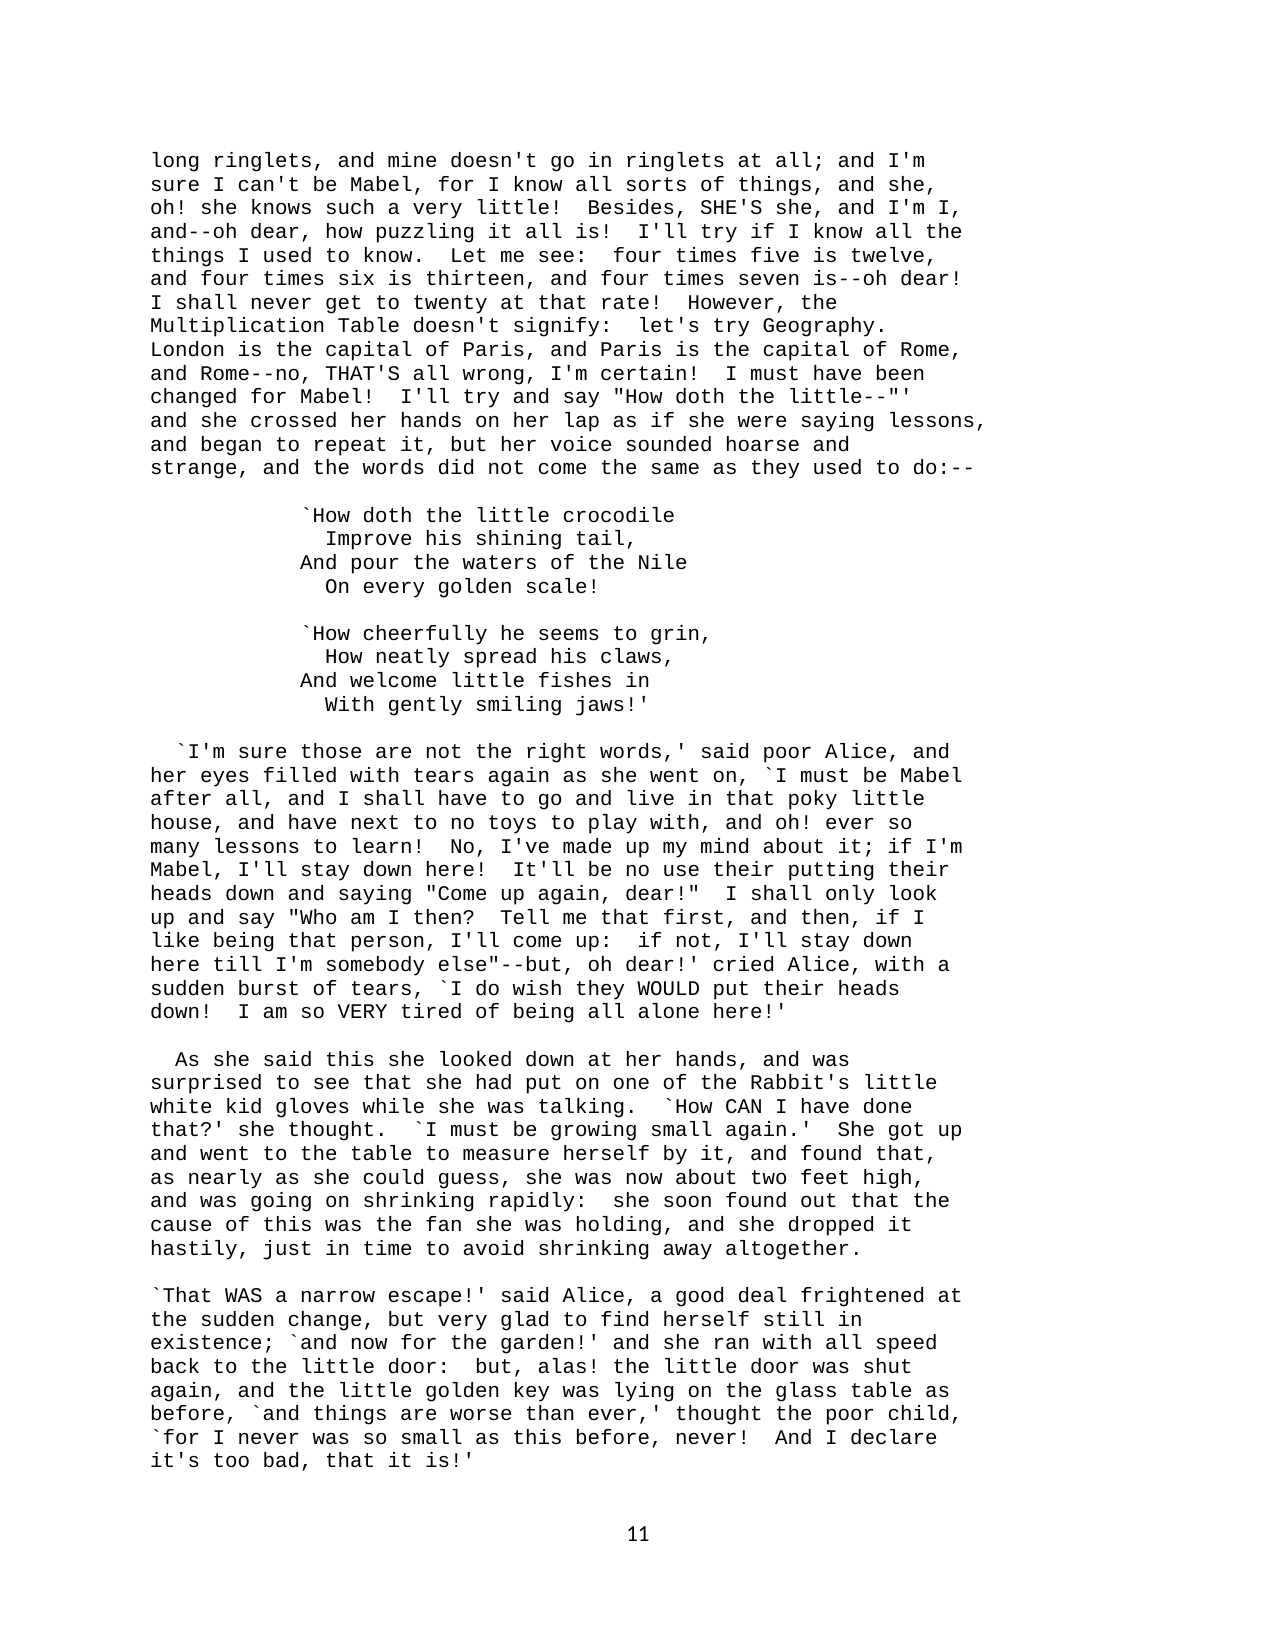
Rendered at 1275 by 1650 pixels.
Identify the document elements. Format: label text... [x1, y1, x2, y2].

text house, and have next to no toys to play with, and oh! ever so [150, 812, 1125, 836]
text cause of this was the fan she was holding, and she dropped it [150, 1214, 1125, 1238]
text Mabel, I'll stay down here! It'll be no use their putting their [150, 859, 1125, 883]
text after all, and I shall have to go and live in that poky little [150, 788, 1125, 812]
text things I used to know. Let me see: four times five is twelve, [150, 244, 1125, 268]
text And welcome little fishes in [150, 670, 1125, 694]
text And pour the waters of the Nile [150, 552, 1125, 576]
text up and say "Who am I then? Tell me that first, and then, if I [150, 907, 1125, 930]
text and four times six is thirteen, and four times seven is--oh dear! [150, 268, 1125, 292]
text many lessons to learn! No, I've made up my mind about it; if I'm [150, 836, 1125, 859]
text How neatly spread his claws, [150, 647, 1125, 670]
text `for I never was so small as this before, never! And I declare [150, 1427, 1125, 1451]
text back to the little door: but, alas! the little door was shut [150, 1356, 1125, 1379]
text it's too bad, that it is!' [150, 1451, 1125, 1474]
text `How doth the little crocodile [150, 505, 1125, 528]
text like being that person, I'll come up: if not, I'll stay down [150, 930, 1125, 954]
text Improve his shining tail, [150, 528, 1125, 552]
text Multiplication Table doesn't signify: let's try Geography. [150, 316, 1125, 339]
text heads down and saying "Come up again, dear!" I shall only look [150, 883, 1125, 907]
text sudden burst of tears, `I do wish they WOULD put their heads [150, 978, 1125, 1001]
text again, and the little golden key was lying on the glass table as [150, 1379, 1125, 1403]
text here till I'm somebody else"--but, oh dear!' cried Alice, with a [150, 954, 1125, 978]
text With gently smiling jaws!' [150, 694, 1125, 717]
text strange, and the words did not come the same as they used to do:-- [150, 457, 1125, 481]
text and--oh dear, how puzzling it all is! I'll try if I know all the [150, 221, 1125, 244]
text `How cheerfully he seems to grin, [150, 623, 1125, 647]
text As she said this she looked down at her hands, and was [150, 1048, 1125, 1072]
text long ringlets, and mine doesn't go in ringlets at all; and I'm [150, 150, 1125, 174]
text and she crossed her hands on her lap as if she were saying lessons, [150, 410, 1125, 434]
text and went to the table to measure herself by it, and found that, [150, 1143, 1125, 1167]
text `I'm sure those are not the right words,' said poor Alice, and [150, 741, 1125, 765]
text `That WAS a narrow escape!' said Alice, a good deal frightened at [150, 1285, 1125, 1309]
text London is the capital of Paris, and Paris is the capital of Rome, [150, 339, 1125, 363]
text as nearly as she could guess, she was now about two feet high, [150, 1167, 1125, 1190]
text before, `and things are worse than ever,' thought the poor child, [150, 1403, 1125, 1427]
text and began to repeat it, but her voice sounded hoarse and [150, 434, 1125, 457]
text and Rome--no, THAT'S all wrong, I'm certain! I must have been [150, 363, 1125, 386]
text that?' she thought. `I must be growing small again.' She got up [150, 1119, 1125, 1143]
text hastily, just in time to avoid shrinking away altogether. [150, 1238, 1125, 1261]
text white kid gloves while she was talking. `How CAN I have done [150, 1096, 1125, 1119]
text the sudden change, but very glad to find herself still in [150, 1309, 1125, 1332]
text existence; `and now for the garden!' and she ran with all speed [150, 1332, 1125, 1356]
text and was going on shrinking rapidly: she soon found out that the [150, 1190, 1125, 1214]
text down! I am so VERY tired of being all alone here!' [150, 1001, 1125, 1025]
text On every golden scale! [150, 576, 1125, 599]
text I shall never get to twenty at that rate! However, the [150, 292, 1125, 316]
text surprised to see that she had put on one of the Rabbit's little [150, 1072, 1125, 1096]
text changed for Mabel! I'll try and say "How doth the little--"' [150, 386, 1125, 410]
text her eyes filled with tears again as she went on, `I must be Mabel [150, 765, 1125, 788]
text oh! she knows such a very little! Besides, SHE'S she, and I'm I, [150, 197, 1125, 221]
text sure I can't be Mabel, for I know all sorts of things, and she, [150, 174, 1125, 197]
